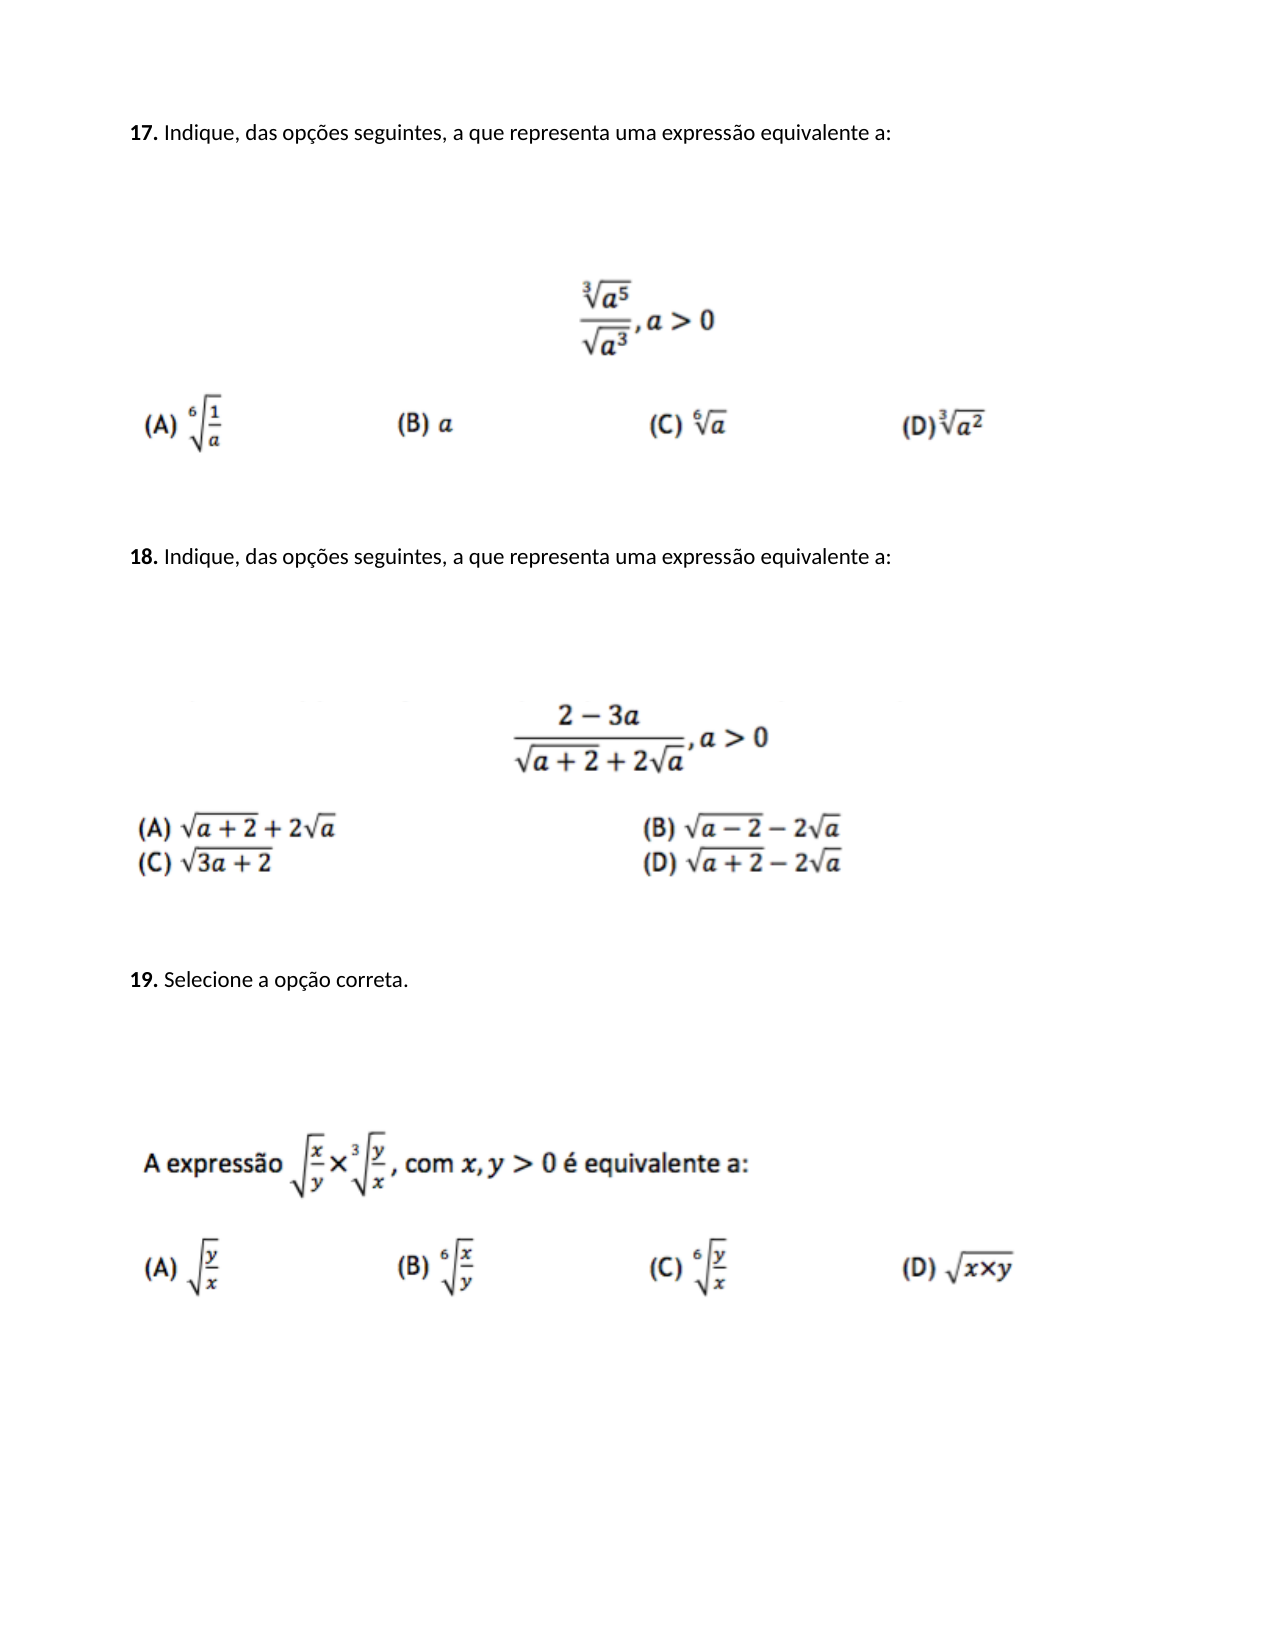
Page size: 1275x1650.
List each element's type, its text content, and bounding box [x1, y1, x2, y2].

table_header 19. Selecione a opção correta. [118, 966, 1157, 1340]
picture [129, 1124, 1146, 1316]
table_header 17. Indique, das opções seguintes, a que representa uma expressão equivalente a: [118, 118, 1157, 497]
table_header 18. Indique, das opções seguintes, a que representa uma expressão equivalente a: [118, 542, 1157, 921]
picture [129, 277, 1146, 473]
picture [129, 701, 1146, 897]
